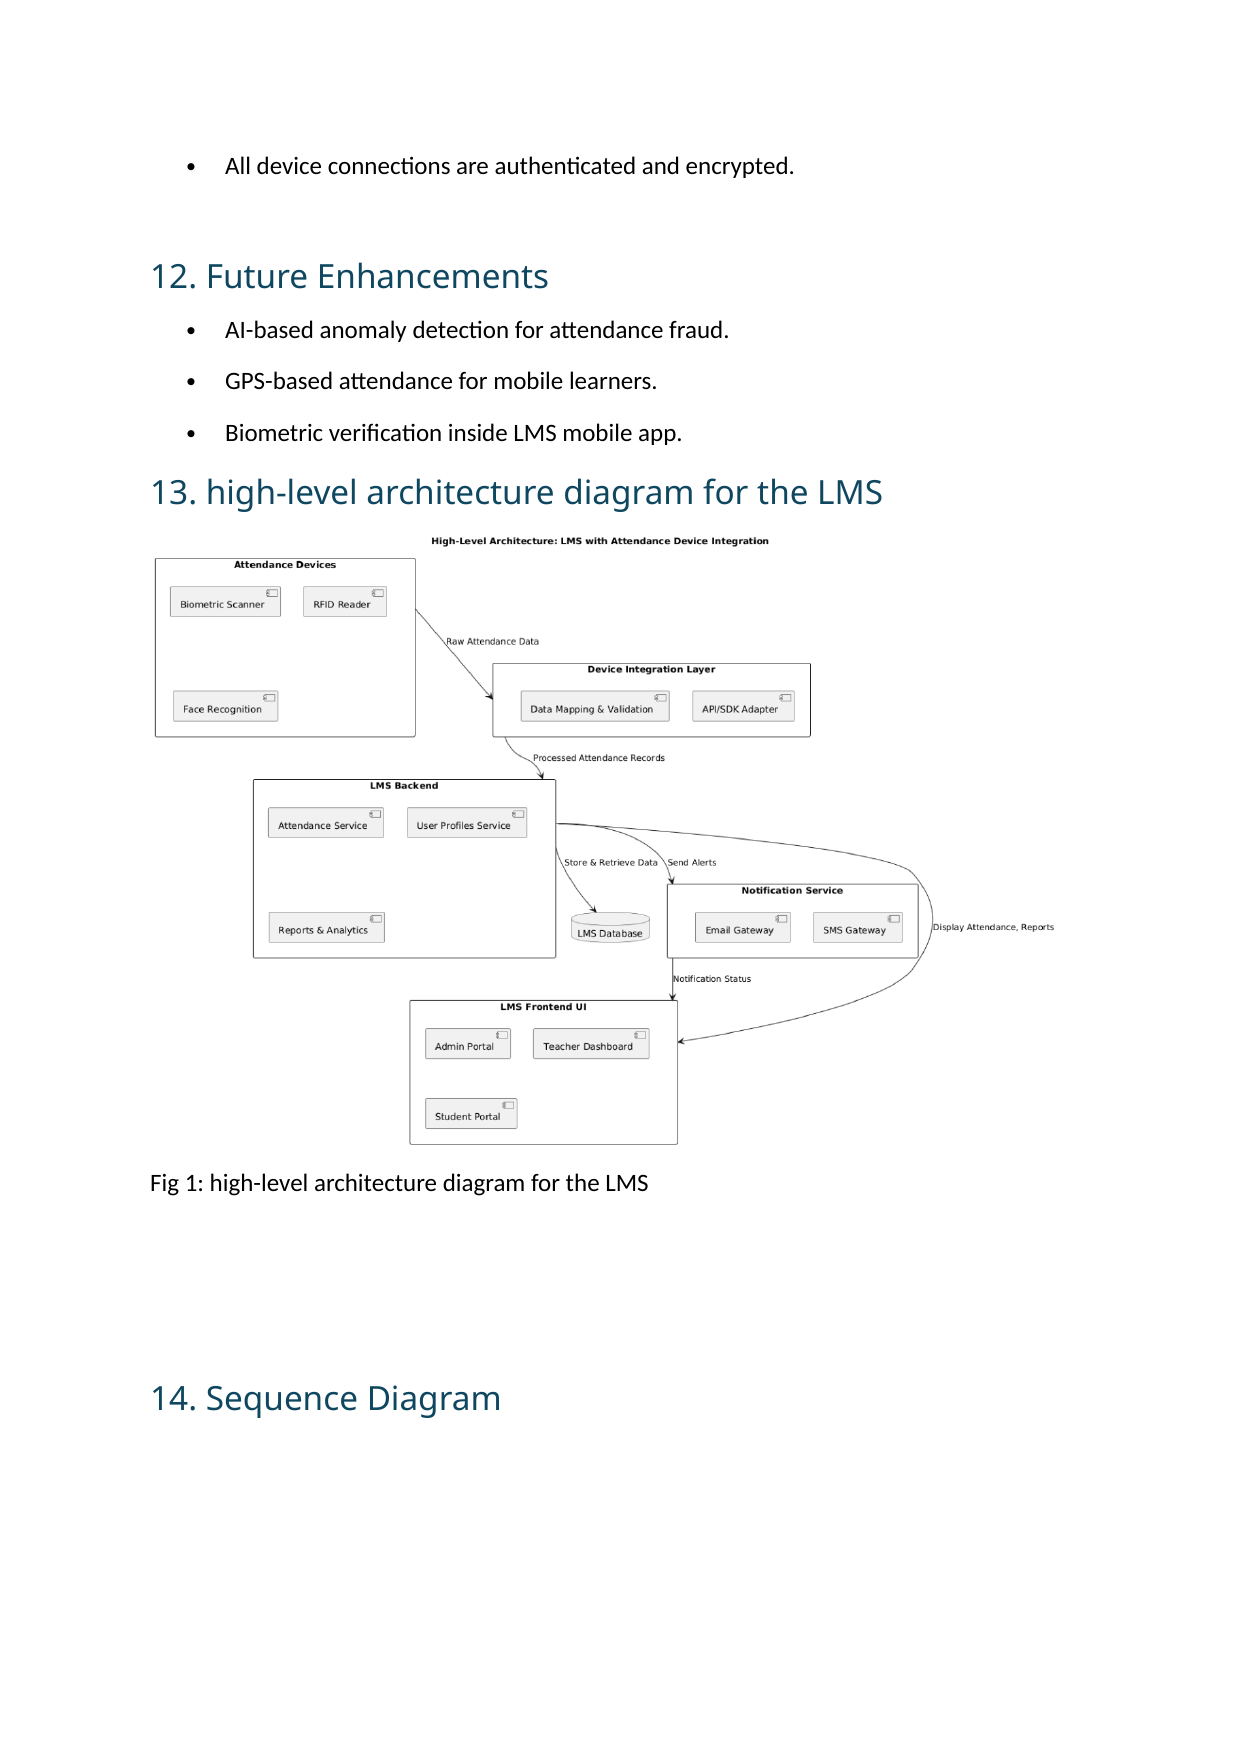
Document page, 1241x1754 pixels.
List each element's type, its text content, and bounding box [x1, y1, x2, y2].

subtitle 13. high-level architecture diagram for the LMS [150, 469, 1090, 514]
list Biometric verification inside LMS mobile app. [187, 417, 1090, 448]
subtitle 14. Sequence Diagram [150, 1374, 1090, 1420]
list All device connections are authenticated and encrypted. [187, 150, 1090, 181]
list AI-based anomaly detection for attendance fraud. [187, 314, 1090, 344]
picture [150, 529, 1058, 1147]
text Fig 1: high-level architecture diagram for the LMS [150, 1168, 1090, 1198]
subtitle 12. Future Enhancements [150, 253, 1090, 299]
list GPS-based attendance for mobile learners. [187, 366, 1090, 396]
